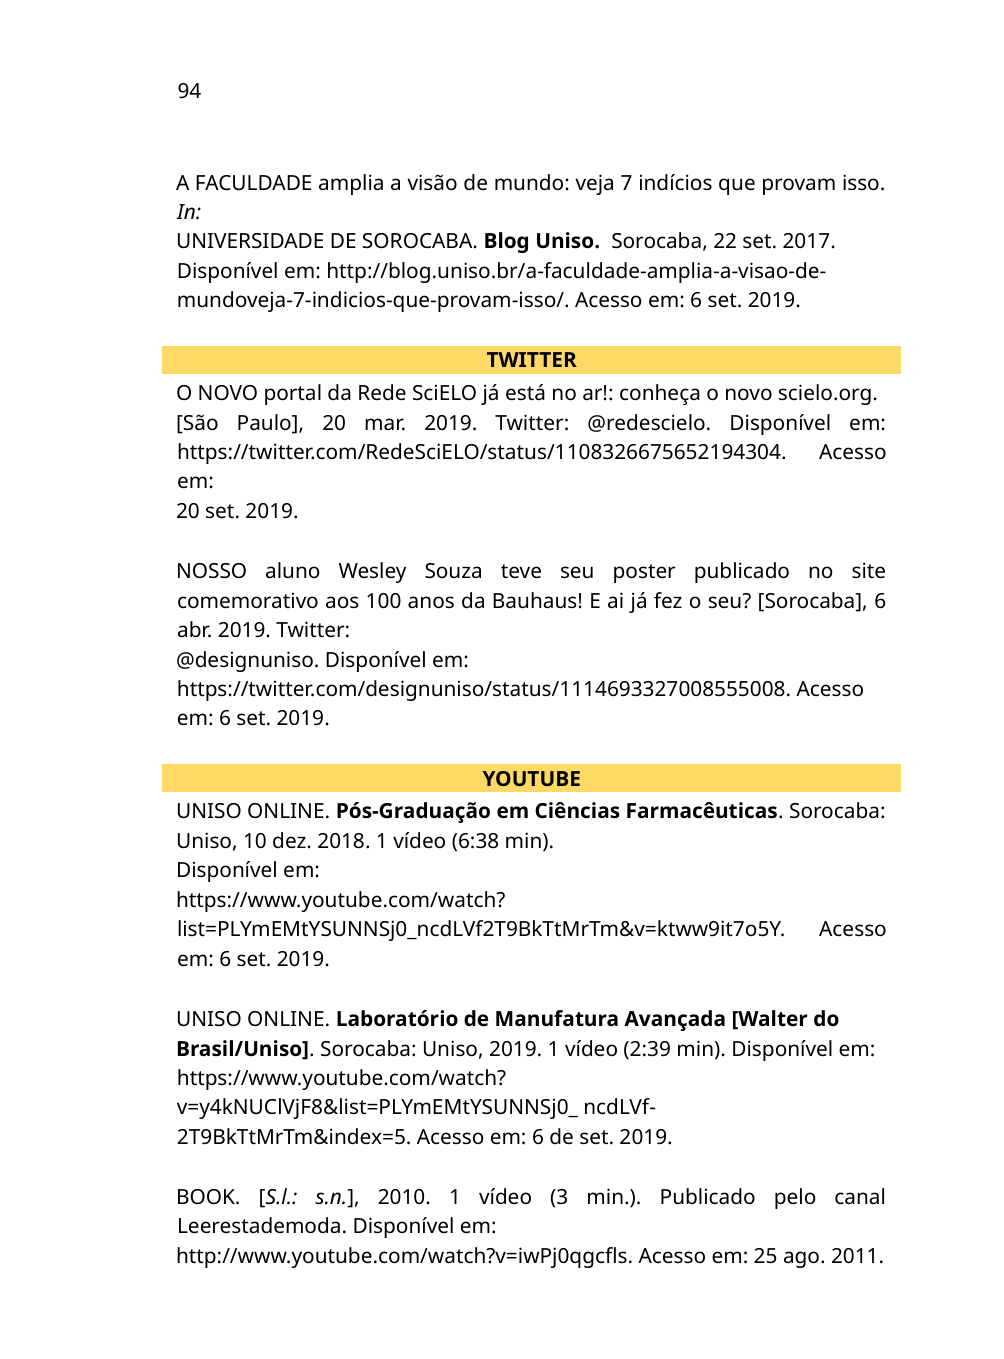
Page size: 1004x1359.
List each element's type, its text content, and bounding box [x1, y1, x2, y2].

text BOOK. [S.l.: s.n.], 2010. 1 vídeo (3 min.). Publicado pelo canal Leerestademoda. Disponível em: [176, 1182, 887, 1240]
text Disponível em: [176, 856, 887, 884]
text UNIVERSIDADE DE SOROCABA. Blog Uniso. Sorocaba, 22 set. 2017. Disponível em: http://blog.uniso.br/a-faculdade-amplia-a-visao-de-mundoveja-7-indicios-que-provam-isso/. Acesso em: 6 set. 2019. [176, 227, 887, 314]
subtitle YOUTUBE [162, 764, 901, 792]
text Uniso, 10 dez. 2018. 1 vídeo (6:38 min). [176, 826, 887, 854]
text Brasil/Uniso]. Sorocaba: Uniso, 2019. 1 vídeo (2:39 min). Disponível em: https://www.youtube.com/watch?v=y4kNUClVjF8&list=PLYmEMtYSUNNSj0_ ncdLVf-2T9BkTtMrTm&index=5. Acesso em: 6 de set. 2019. [176, 1034, 887, 1150]
text [São Paulo], 20 mar. 2019. Twitter: @redescielo. Disponível em: https://twitter.com/RedeSciELO/status/1108326675652194304. Acesso em: [176, 408, 887, 495]
text http://www.youtube.com/watch?v=iwPj0qgcfls. Acesso em: 25 ago. 2011. [176, 1241, 887, 1269]
text O NOVO portal da Rede SciELO já está no ar!: conheça o novo scielo.org. [176, 378, 887, 406]
text UNISO ONLINE. Pós-Graduação em Ciências Farmacêuticas. Sorocaba: [176, 796, 923, 824]
text 20 set. 2019. [176, 496, 887, 524]
text A FACULDADE amplia a visão de mundo: veja 7 indícios que provam isso. In: [176, 168, 887, 225]
text NOSSO aluno Wesley Souza teve seu poster publicado no site comemorativo aos 100 anos da Bauhaus! E ai já fez o seu? [Sorocaba], 6 abr. 2019. Twitter: [176, 556, 887, 643]
text @designuniso. Disponível em: https://twitter.com/designuniso/status/1114693327008555008. Acesso em: 6 set. 2019. [176, 645, 887, 732]
subtitle TWITTER [162, 346, 901, 374]
text https://www.youtube.com/watch?list=PLYmEMtYSUNNSj0_ncdLVf2T9BkTtMrTm&v=ktww9it7o5Y. Acesso em: 6 set. 2019. [176, 885, 887, 972]
subtitle UNISO ONLINE. Laboratório de Manufatura Avançada [Walter do [176, 1004, 923, 1033]
